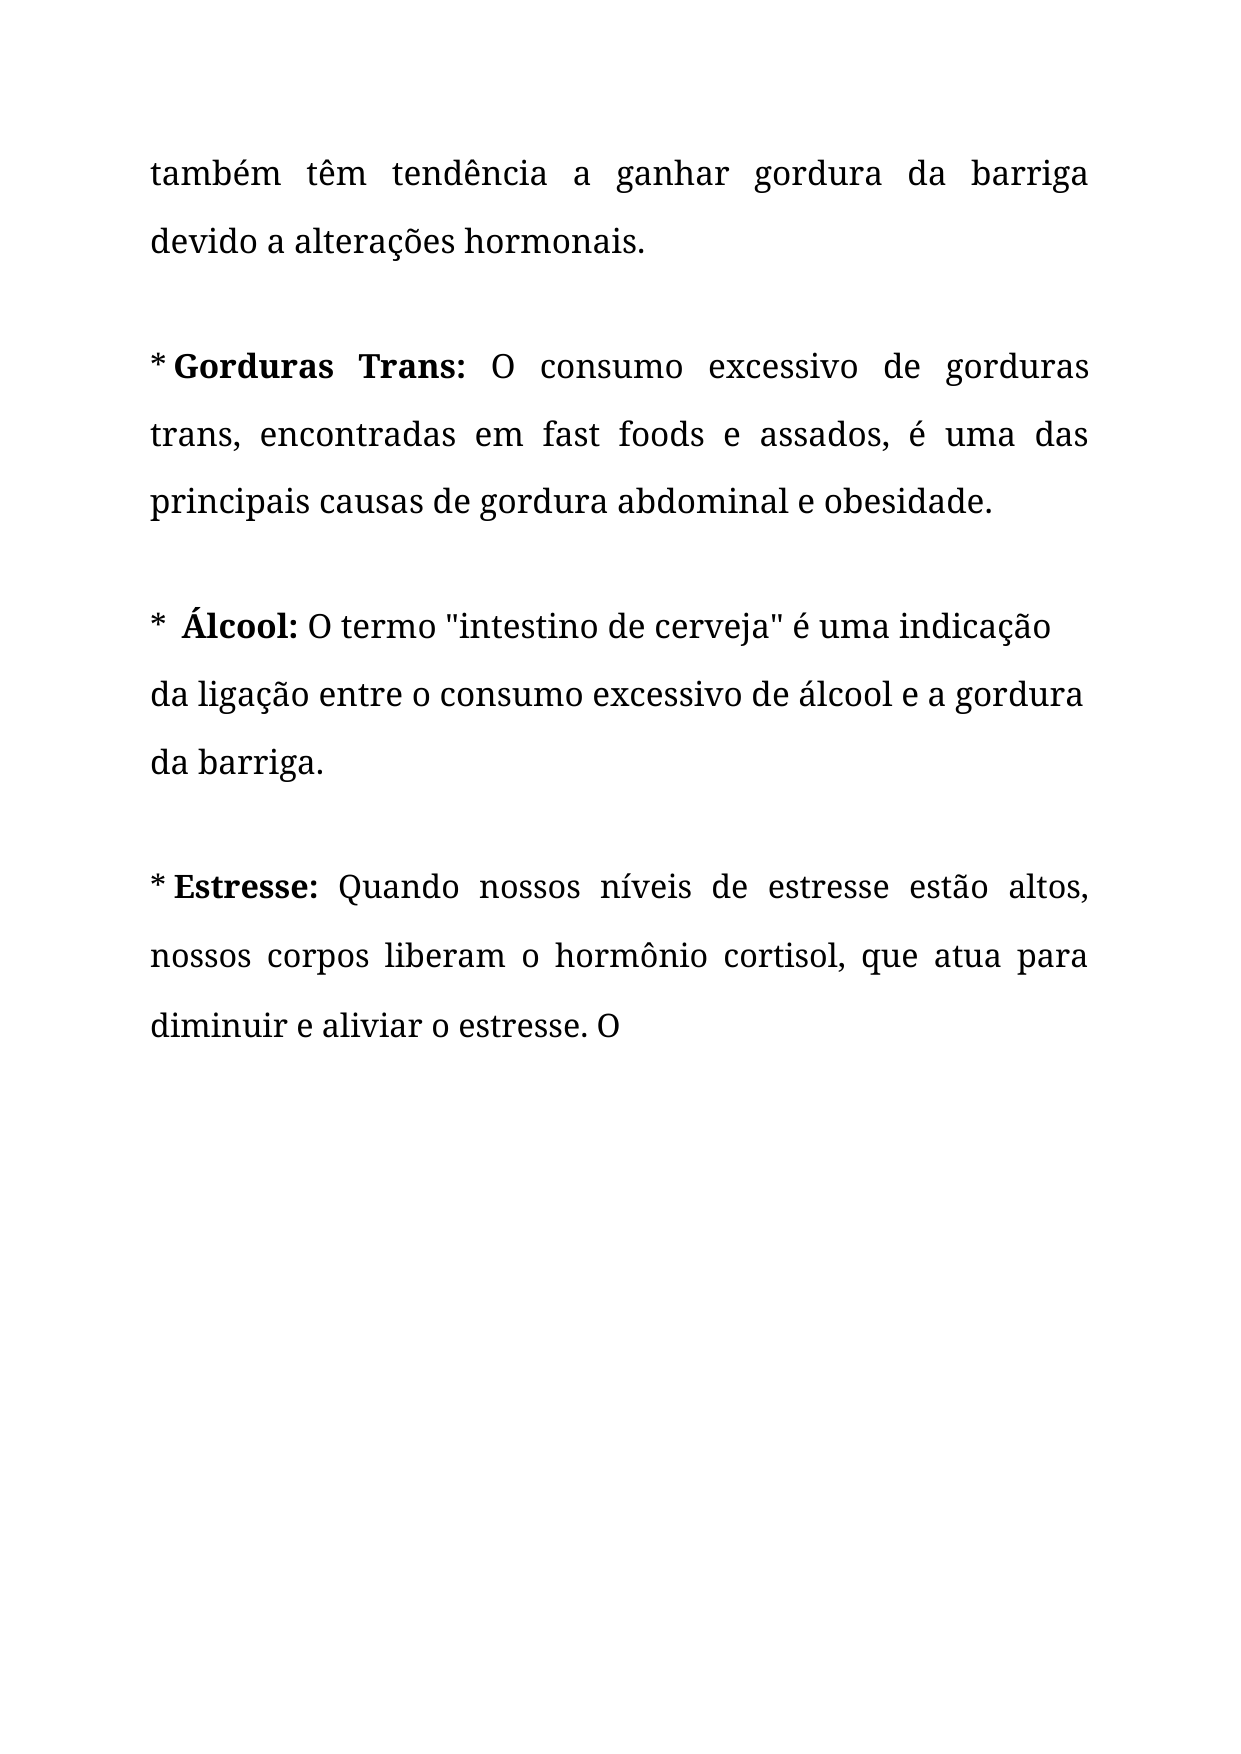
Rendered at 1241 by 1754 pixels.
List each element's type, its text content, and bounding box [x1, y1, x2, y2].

list Gorduras Trans: O consumo excessivo de gorduras trans, encontradas em fast foods e assados, é uma das principais causas de gordura abdominal e obesidade. [150, 343, 1090, 523]
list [150, 150, 1090, 263]
list Álcool: O termo "intestino de cerveja" é uma indicação da ligação entre o consumo excessivo de álcool e a gordura da barriga. [150, 603, 1090, 784]
list Estresse: Quando nossos níveis de estresse estão altos, nossos corpos liberam o hormônio cortisol, que atua para diminuir e aliviar o estresse. O [150, 864, 1090, 1047]
